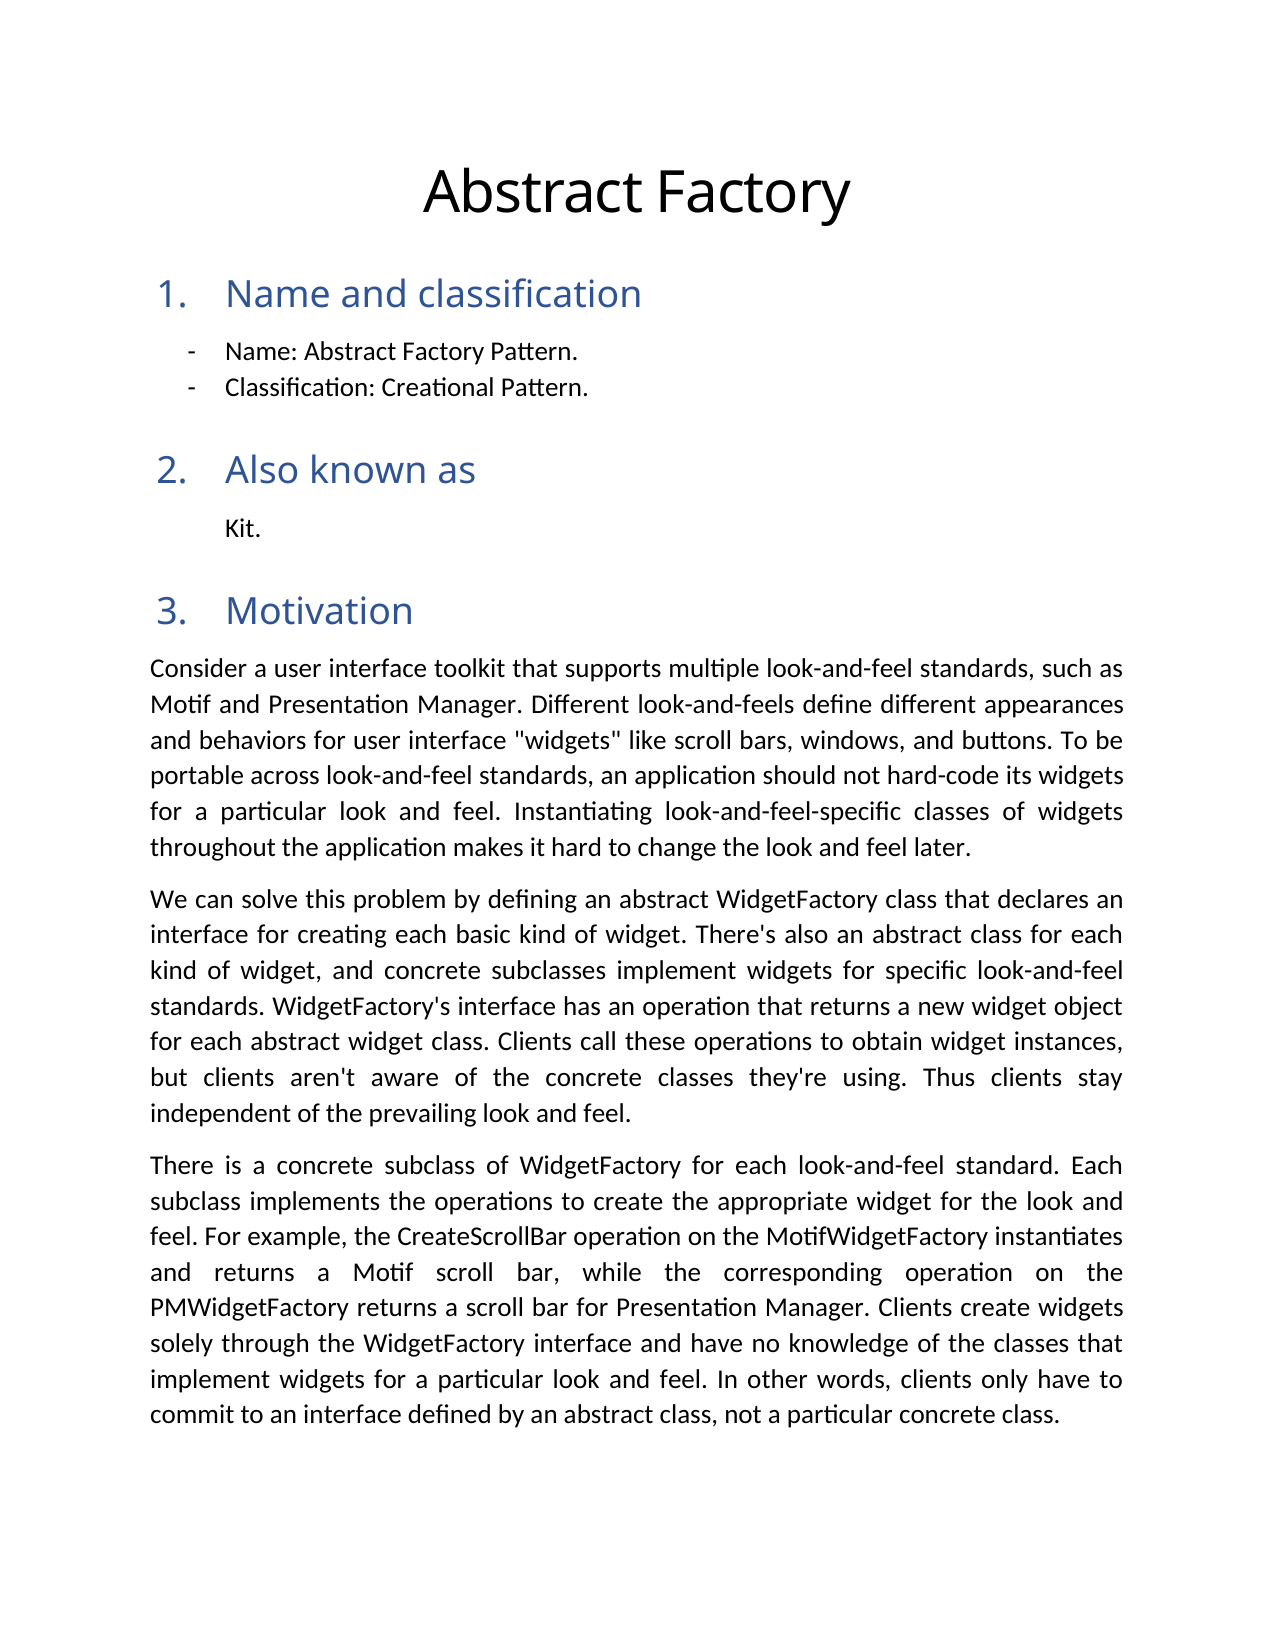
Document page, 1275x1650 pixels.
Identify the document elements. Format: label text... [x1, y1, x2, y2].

title Abstract Factory [150, 150, 1125, 229]
text There is a concrete subclass of WidgetFactory for each look-and-feel standard. Each subclass implements the operations to create the appropriate widget for the look and feel. For example, the CreateScrollBar operation on the MotifWidgetFactory instantiates and returns a Motif scroll bar, while the corresponding operation on the PMWidgetFactory returns a scroll bar for Presentation Manager. Clients create widgets solely through the WidgetFactory interface and have no knowledge of the classes that implement widgets for a particular look and feel. In other words, clients only have to commit to an interface defined by an abstract class, not a particular concrete class. [150, 1148, 1125, 1431]
list Classification: Creational Pattern. [187, 370, 1125, 403]
subtitle Also known as [187, 443, 1125, 494]
text Consider a user interface toolkit that supports multiple look-and-feel standards, such as Motif and Presentation Manager. Different look-and-feels define different appearances and behaviors for user interface "widgets" like scroll bars, windows, and buttons. To be portable across look-and-feel standards, an application should not hard-code its widgets for a particular look and feel. Instantiating look-and-feel-specific classes of widgets throughout the application makes it hard to change the look and feel later. [150, 652, 1125, 863]
subtitle Motivation [187, 584, 1125, 635]
subtitle Name and classification [187, 267, 1125, 318]
text We can solve this problem by defining an abstract WidgetFactory class that declares an interface for creating each basic kind of widget. There's also an abstract class for each kind of widget, and concrete subclasses implement widgets for specific look-and-feel standards. WidgetFactory's interface has an operation that returns a new widget object for each abstract widget class. Clients call these operations to obtain widget instances, but clients aren't aware of the concrete classes they're using. Thus clients stay independent of the prevailing look and feel. [150, 882, 1125, 1129]
list Name: Abstract Factory Pattern. [187, 334, 1125, 368]
text Kit. [150, 511, 1125, 544]
